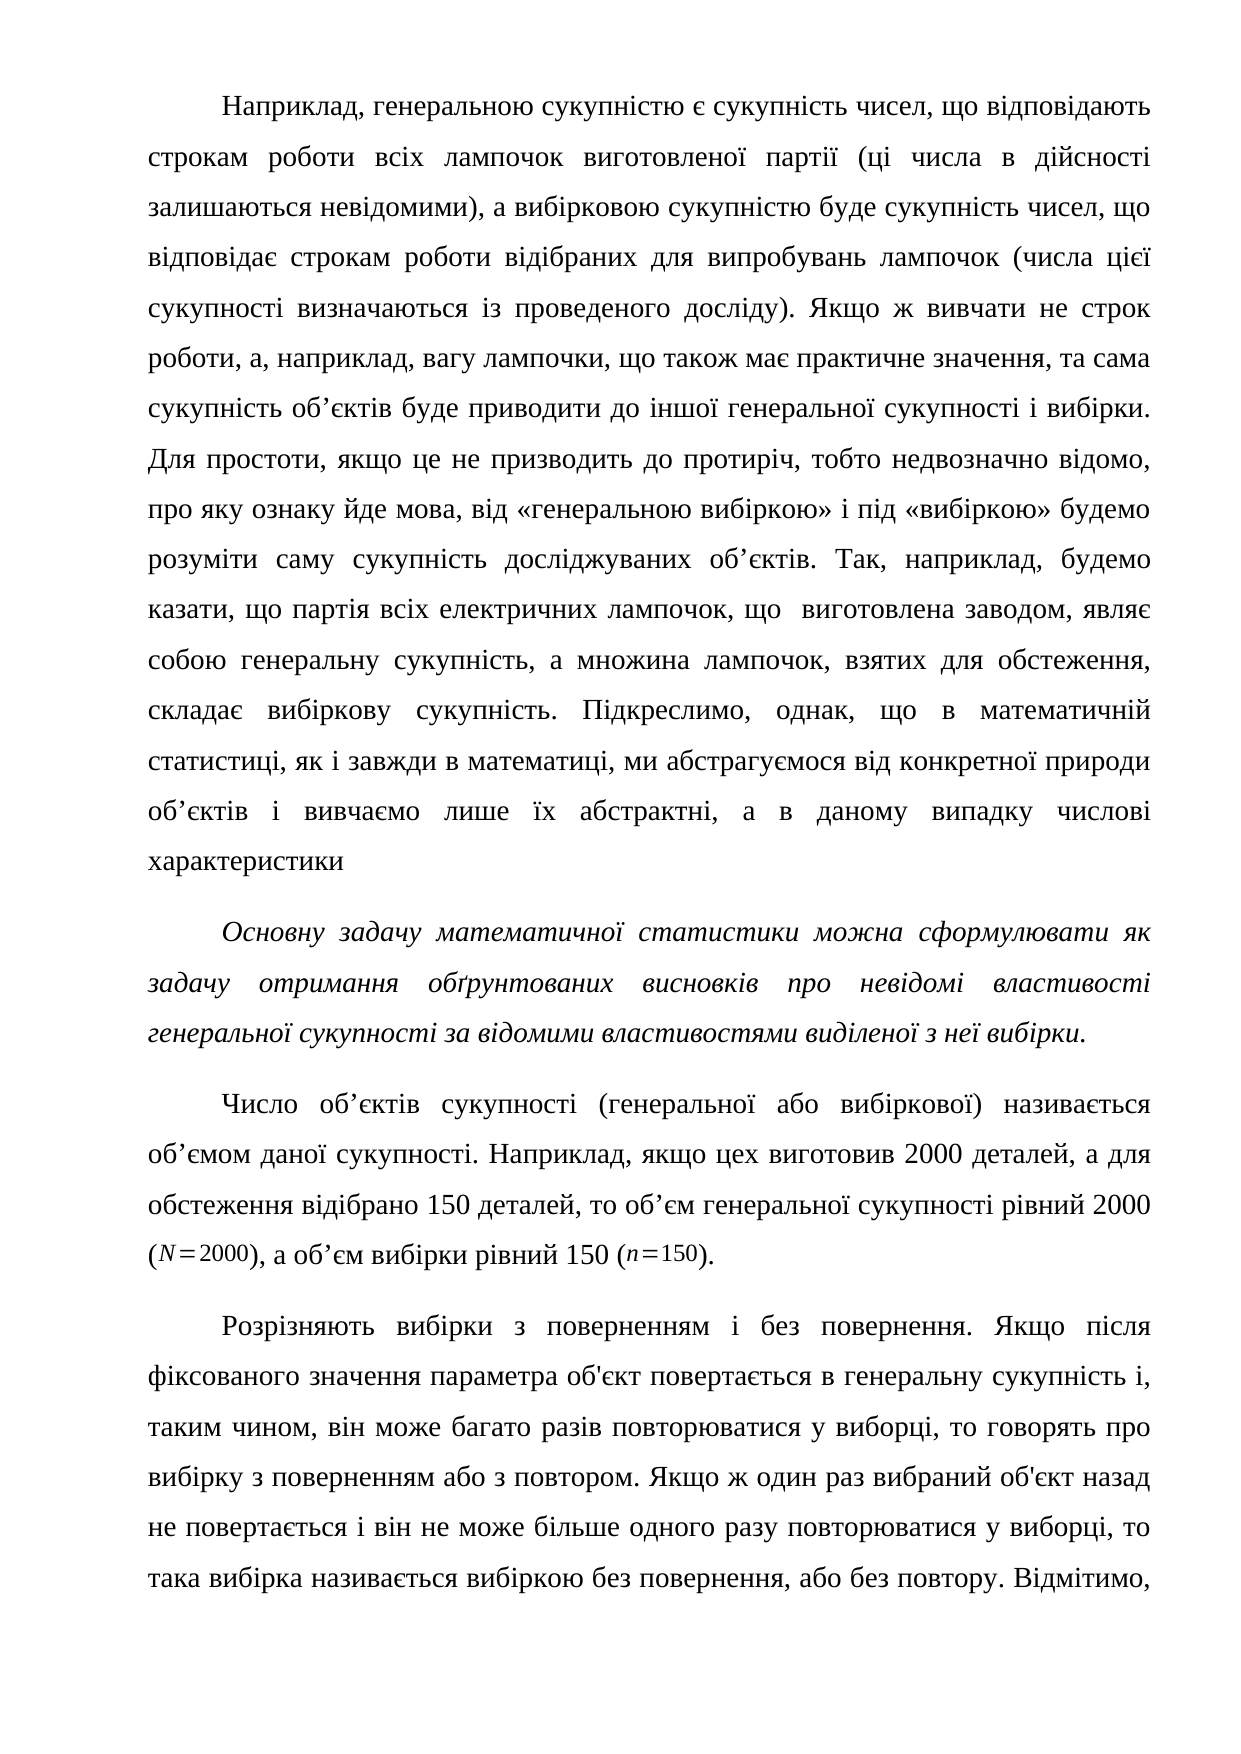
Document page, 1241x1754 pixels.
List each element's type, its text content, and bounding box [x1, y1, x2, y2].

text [148, 1308, 1152, 1593]
text Число об’єктів сукупності (генеральної або вибіркової) називається об’ємом даної сукупності. Наприклад, якщо цех виготовив 2000 деталей, а для обстеження відібрано 150 деталей, то об’єм генеральної сукупності рівний 2000 (), а об’єм вибірки рівний 150 (). [148, 1086, 1152, 1271]
text Наприклад, генеральною сукупністю є сукупність чисел, що відповідають строкам роботи всіх лампочок виготовленої партії (ці числа в дійсності залишаються невідомими), а вибірковою сукупністю буде сукупність чисел, що відповідає строкам роботи відібраних для випробувань лампочок (числа цієї сукупності визначаються із проведеного досліду). Якщо ж вивчати не строк роботи, а, наприклад, вагу лампочки, що також має практичне значення, та сама сукупність об’єктів буде приводити до іншої генеральної сукупності і вибірки. Для простоти, якщо це не призводить до протиріч, тобто недвозначно відомо, про яку ознаку йде мова, від «генеральною вибіркою» і під «вибіркою» будемо розуміти саму сукупність досліджуваних об’єктів. Так, наприклад, будемо казати, що партія всіх електричних лампочок, що виготовлена заводом, являє собою генеральну сукупність, а множина лампочок, взятих для обстеження, складає вибіркову сукупність. Підкреслимо, однак, що в математичній статистиці, як і завжди в математиці, ми абстрагуємося від конкретної природи об’єктів і вивчаємо лише їх абстрактні, а в даному випадку числові характеристики [148, 88, 1152, 877]
text Основну задачу математичної статистики можна сформулювати як задачу отримання обґрунтованих висновків про невідомі властивості генеральної сукупності за відомими властивостями виділеної з неї вибірки. [148, 914, 1152, 1048]
